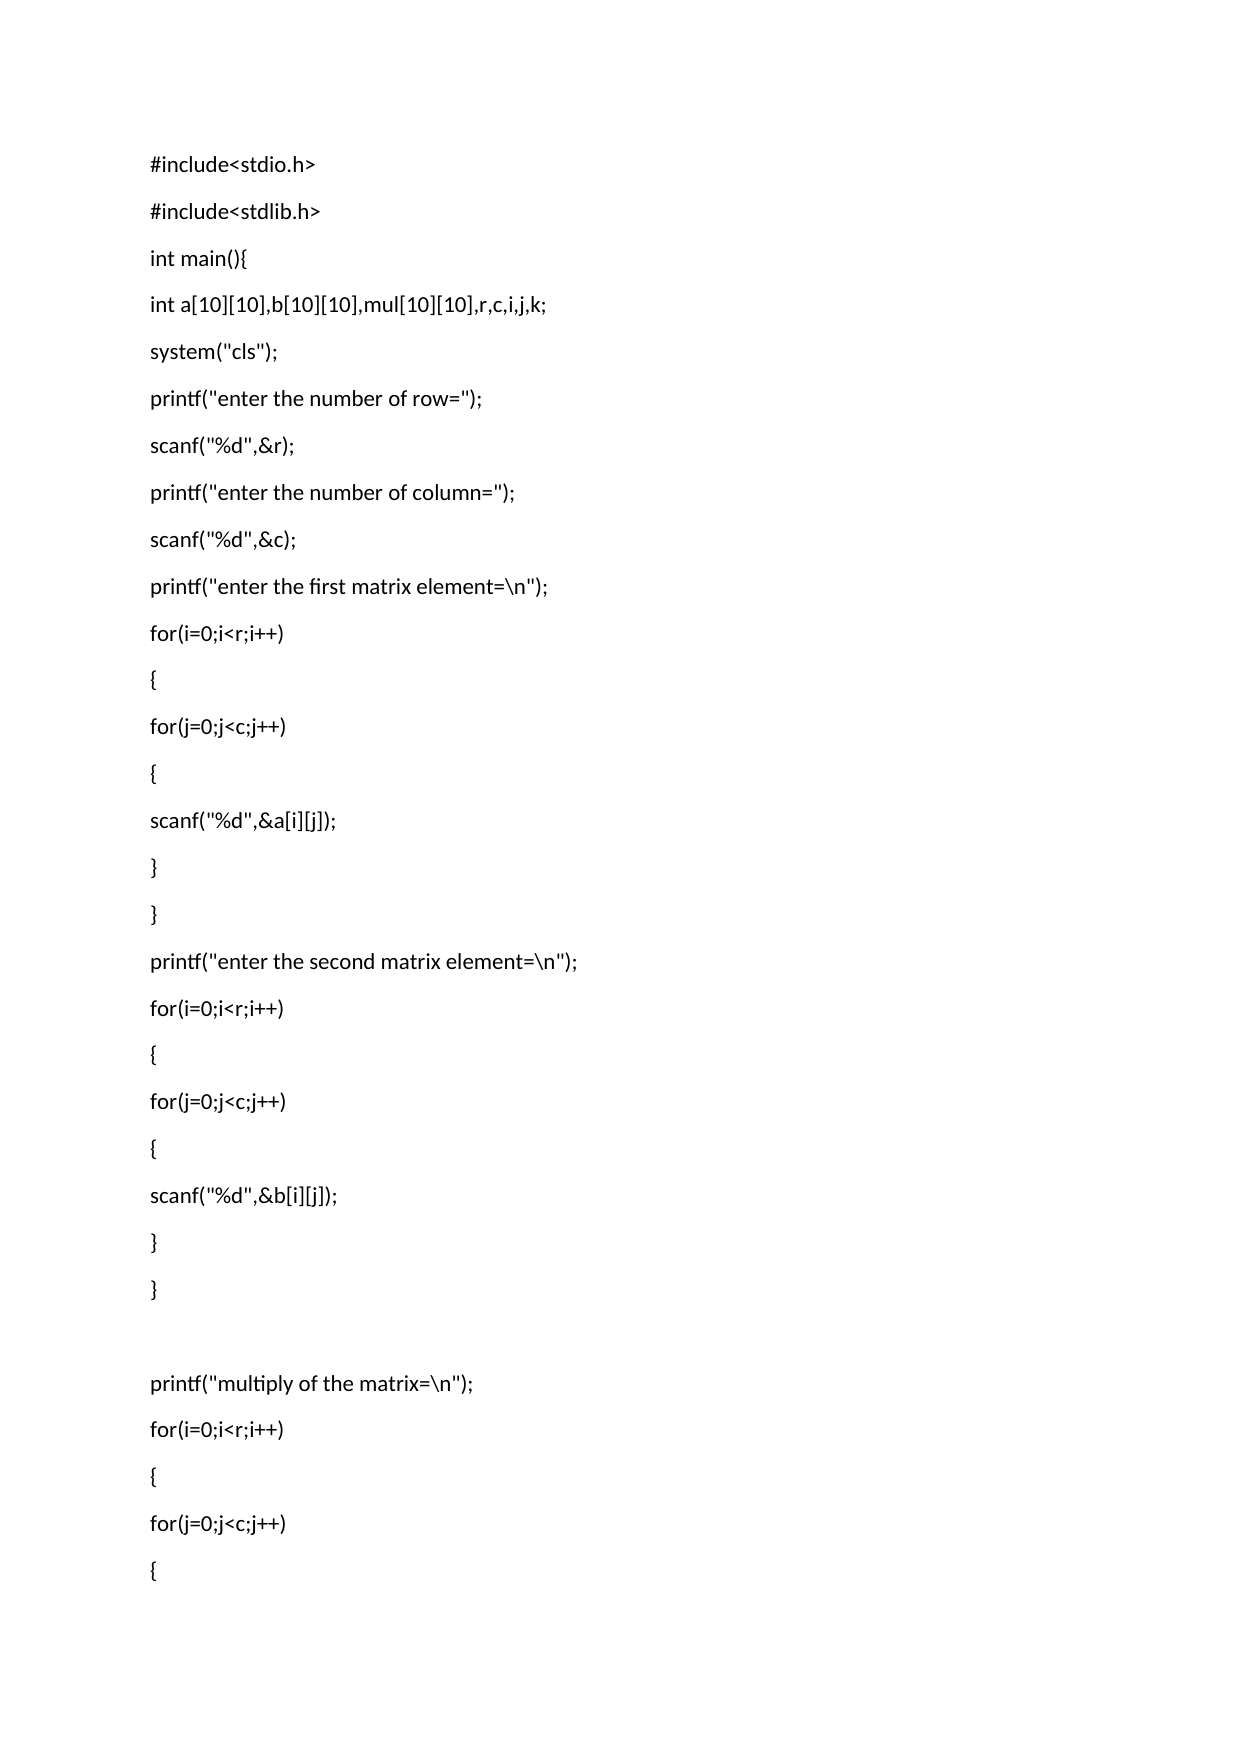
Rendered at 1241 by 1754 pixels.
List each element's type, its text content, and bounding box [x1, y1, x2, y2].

text scanf("%d",&c); [150, 525, 1090, 553]
text system("cls"); [150, 337, 1090, 366]
text printf("multiply of the matrix=\n"); [150, 1369, 1090, 1397]
text scanf("%d",&r); [150, 431, 1090, 459]
text for(j=0;j<c;j++) [150, 1509, 1090, 1537]
text { [150, 1462, 1090, 1491]
text } [150, 1228, 1090, 1256]
text for(i=0;i<r;i++) [150, 1416, 1090, 1444]
text } [150, 853, 1090, 881]
text #include<stdlib.h> [150, 197, 1090, 225]
text scanf("%d",&a[i][j]); [150, 806, 1090, 834]
text #include<stdio.h> [150, 150, 1090, 178]
text printf("enter the second matrix element=\n"); [150, 947, 1090, 975]
text printf("enter the number of column="); [150, 478, 1090, 506]
text for(i=0;i<r;i++) [150, 619, 1090, 647]
text printf("enter the number of row="); [150, 384, 1090, 412]
text { [150, 759, 1090, 787]
text { [150, 666, 1090, 694]
text int a[10][10],b[10][10],mul[10][10],r,c,i,j,k; [150, 291, 1090, 319]
text printf("enter the first matrix element=\n"); [150, 572, 1090, 600]
text for(j=0;j<c;j++) [150, 712, 1090, 741]
text } [150, 1275, 1090, 1303]
text for(j=0;j<c;j++) [150, 1087, 1090, 1116]
text int main(){ [150, 244, 1090, 272]
text } [150, 900, 1090, 928]
text { [150, 1556, 1090, 1584]
text scanf("%d",&b[i][j]); [150, 1181, 1090, 1209]
text { [150, 1134, 1090, 1162]
text { [150, 1041, 1090, 1069]
text for(i=0;i<r;i++) [150, 994, 1090, 1022]
